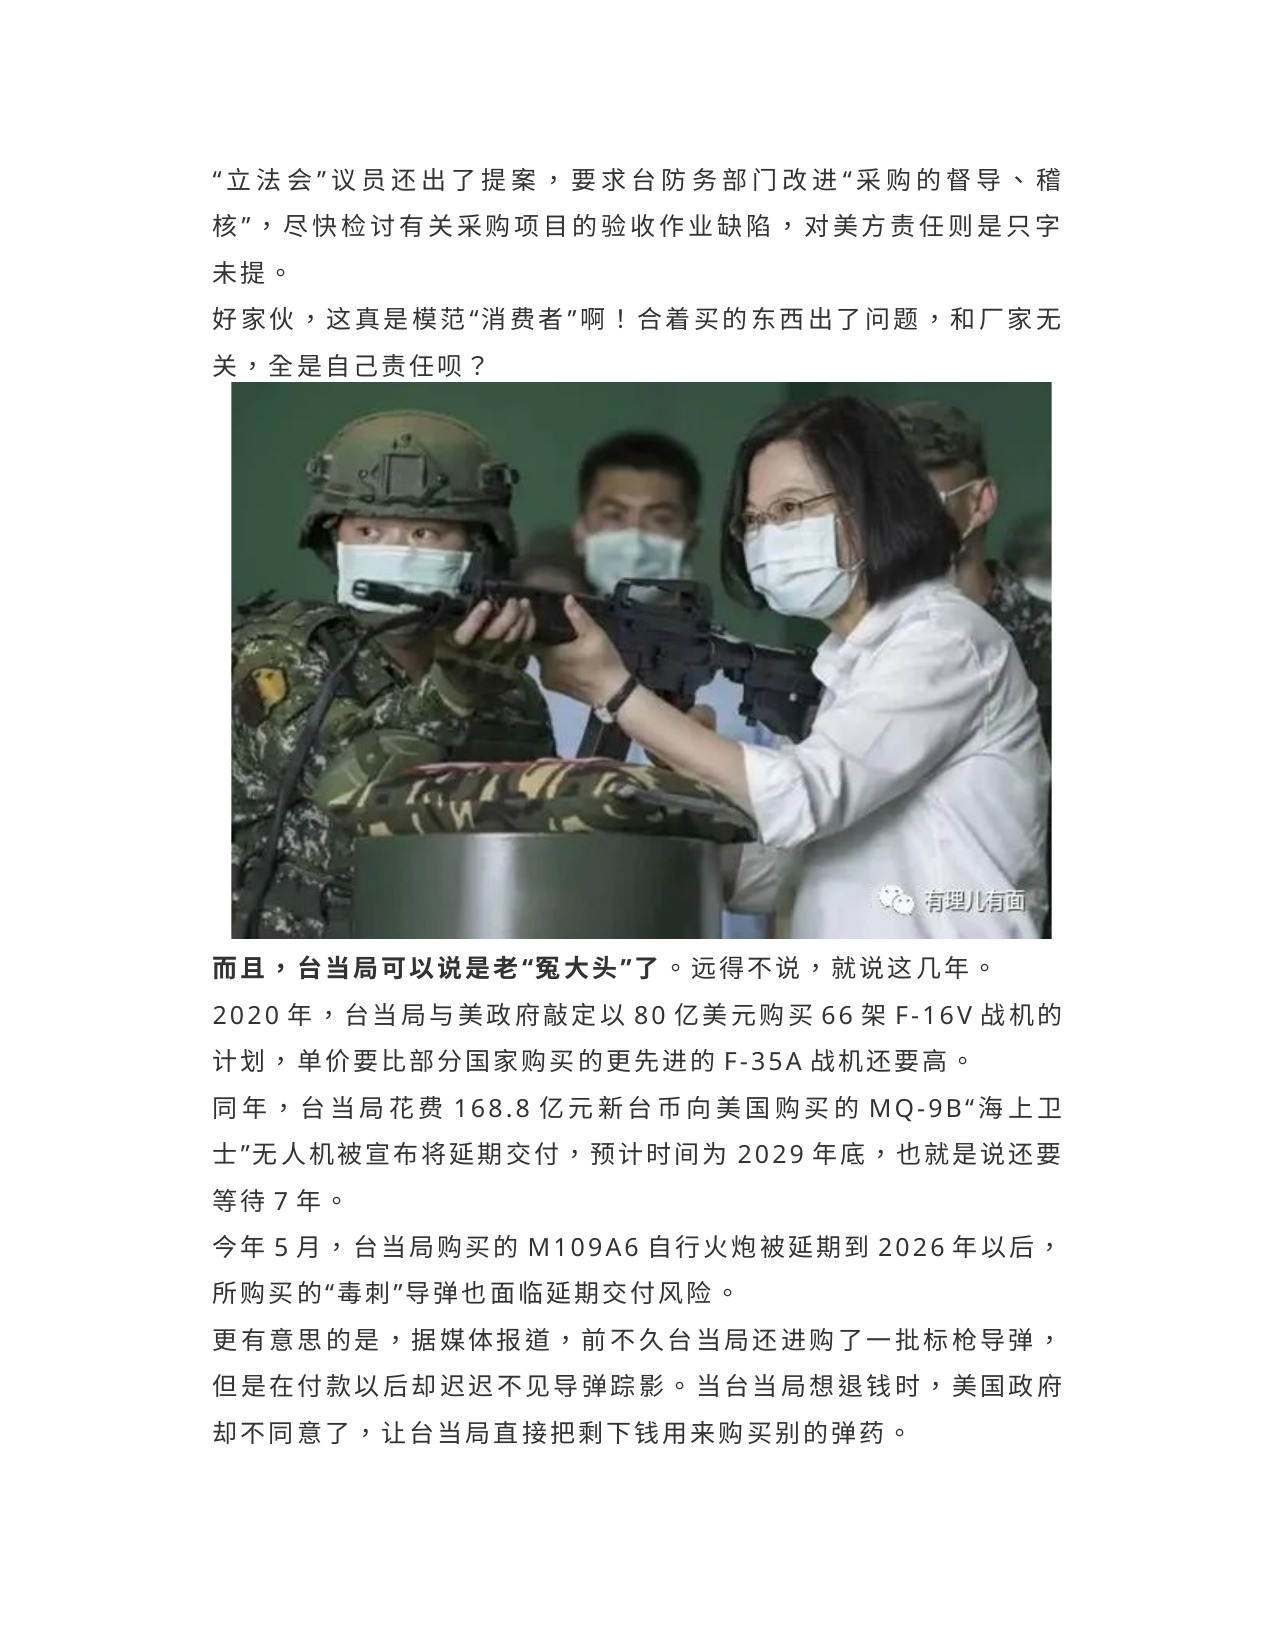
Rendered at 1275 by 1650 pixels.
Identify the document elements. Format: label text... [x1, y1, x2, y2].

text 更有意思的是，据媒体报道，前不久台当局还进购了一批标枪导弹，但是在付款以后却迟迟不见导弹踪影。当台当局想退钱时，美国政府却不同意了，让台当局直接把剩下钱用来购买别的弹药。 [212, 1310, 1062, 1449]
text 同年，台当局花费168.8亿元新台币向美国购买的MQ-9B“海上卫士”无人机被宣布将延期交付，预计时间为2029年底，也就是说还要等待7年。 [212, 1078, 1062, 1217]
text 而且，台当局可以说是老“冤大头”了。远得不说，就说这几年。 [212, 938, 1062, 985]
picture [231, 382, 1052, 939]
text “立法会”议员还出了提案，要求台防务部门改进“采购的督导、稽核”，尽快检讨有关采购项目的验收作业缺陷，对美方责任则是只字未提。 [212, 150, 1062, 289]
text 好家伙，这真是模范“消费者”啊！合着买的东西出了问题，和厂家无关，全是自己责任呗？ [212, 289, 1062, 382]
text 2020年，台当局与美政府敲定以80亿美元购买66架F-16V战机的计划，单价要比部分国家购买的更先进的F-35A战机还要高。 [212, 985, 1062, 1078]
text 今年5月，台当局购买的M109A6自行火炮被延期到2026年以后，所购买的“毒刺”导弹也面临延期交付风险。 [212, 1217, 1062, 1310]
